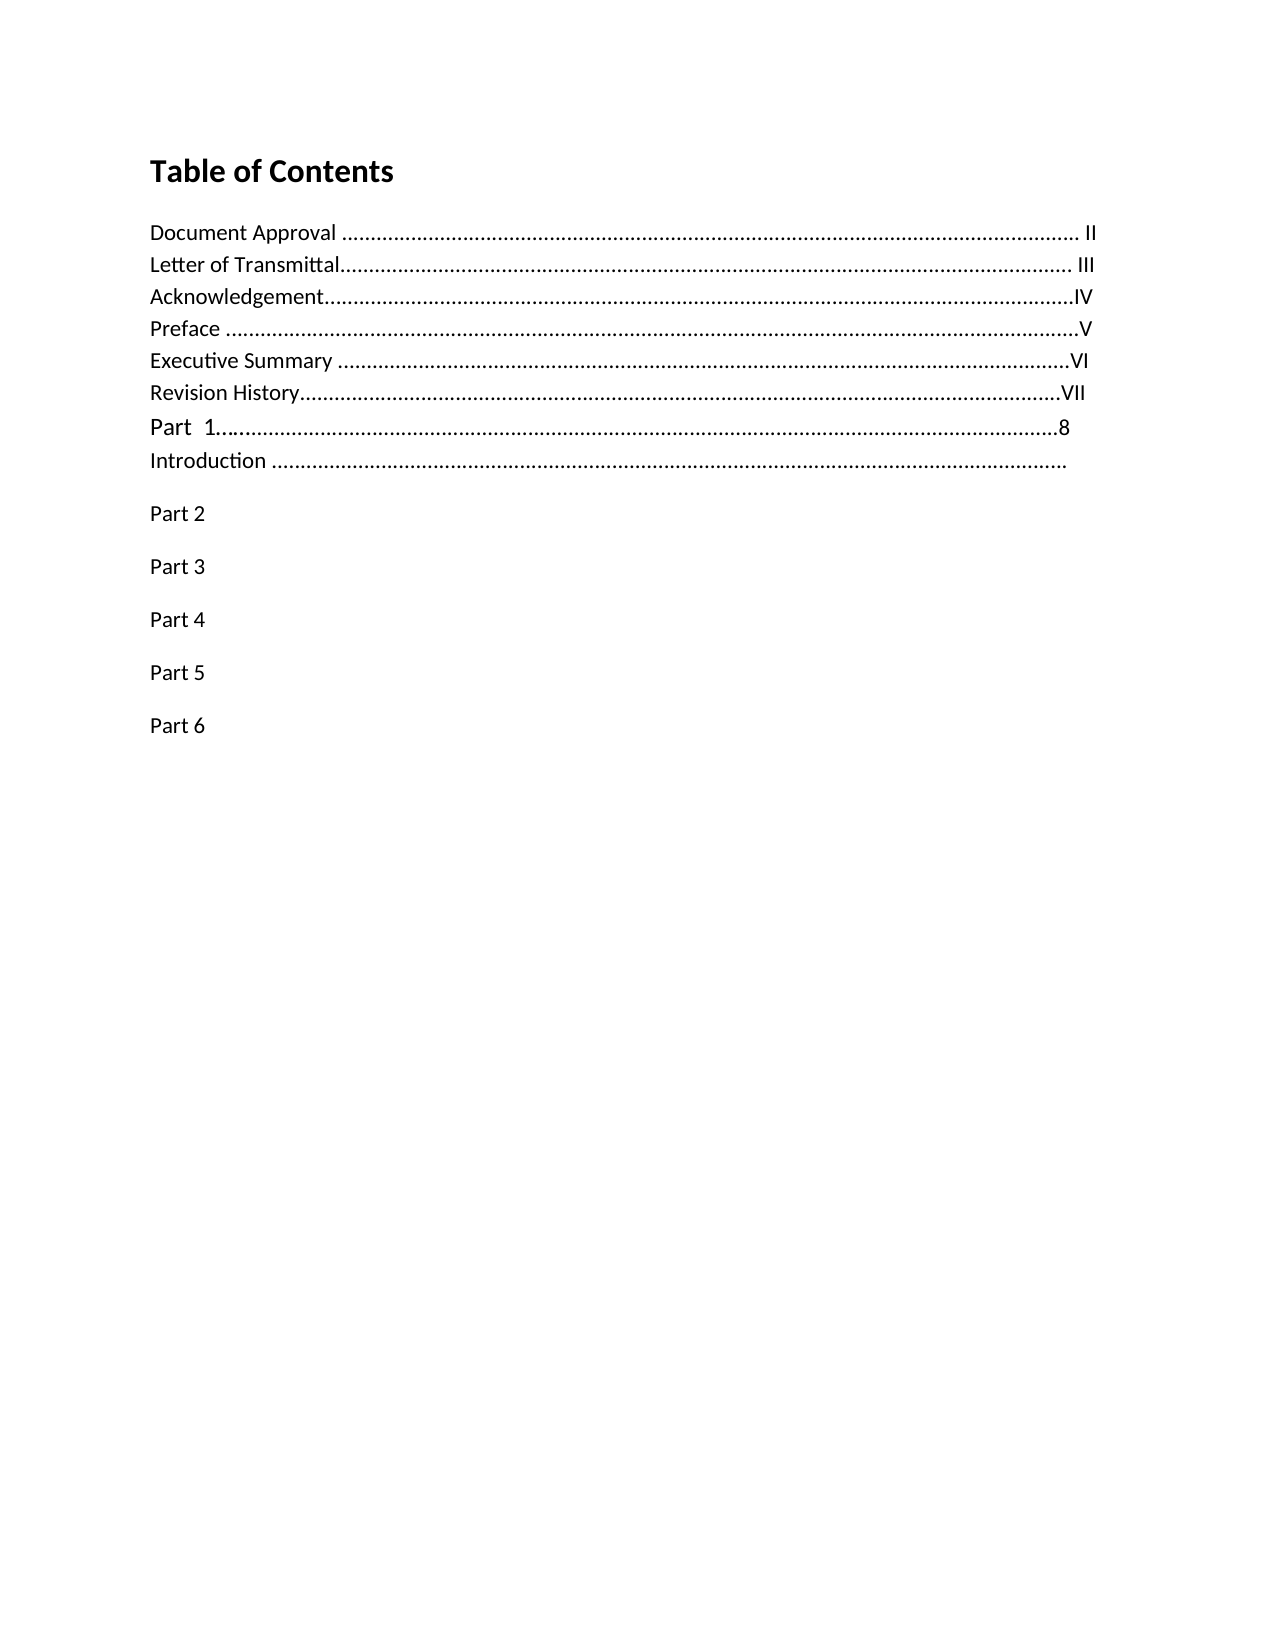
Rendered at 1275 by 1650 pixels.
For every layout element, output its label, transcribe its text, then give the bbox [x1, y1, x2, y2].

text Part 3 [150, 552, 1125, 580]
text Table of Contents [150, 150, 1125, 191]
text Part 2 [150, 499, 1125, 527]
text Document Approval ................................................................................................................................ II Letter of Transmittal............................................................................................................................... III Acknowledgement..................................................................................................................................IV Preface ....................................................................................................................................................V Executive Summary ...............................................................................................................................VI Revision History....................................................................................................................................VII Part 1……............................................................................................................................................8 Introduction .......................................................................................................................................... [150, 218, 1125, 474]
text Part 4 [150, 605, 1125, 633]
text Part 5 [150, 658, 1125, 686]
text Part 6 [150, 711, 1125, 739]
